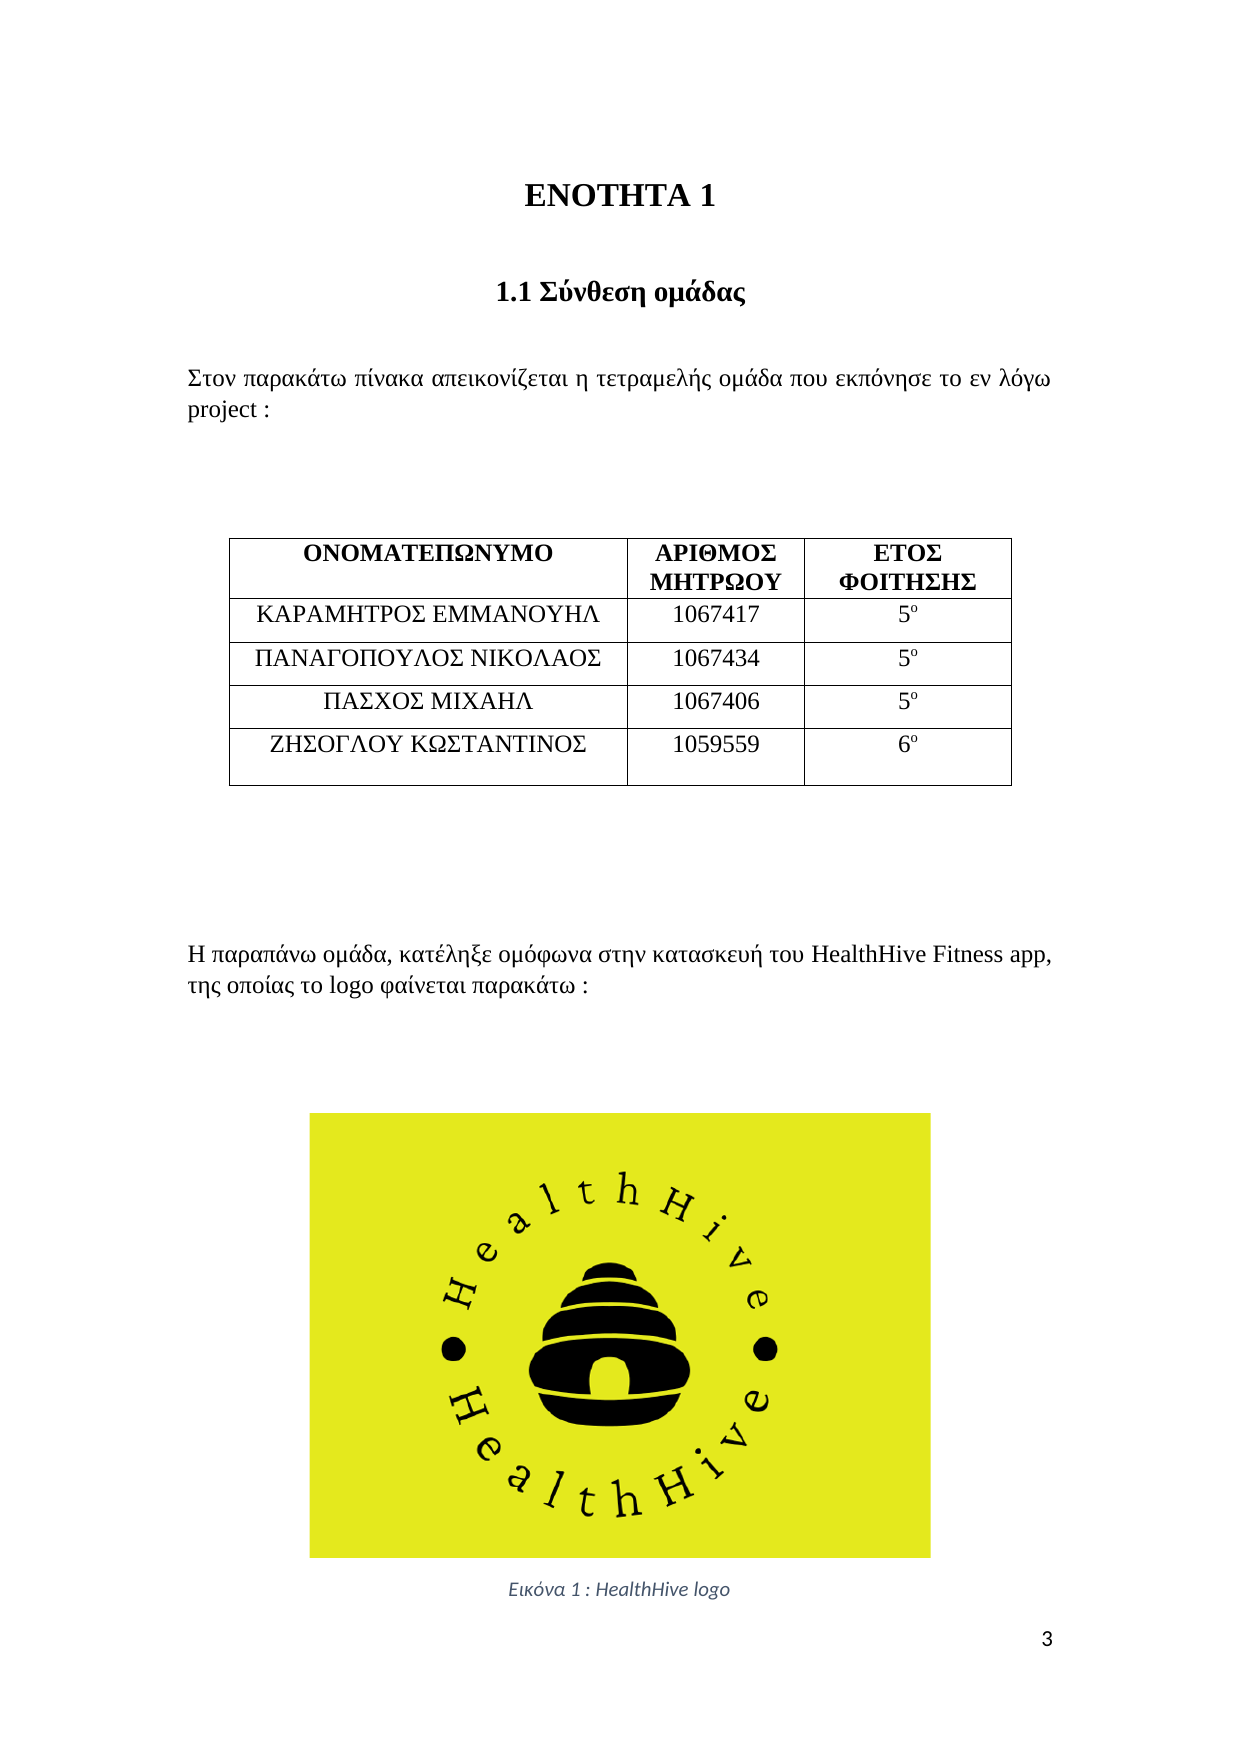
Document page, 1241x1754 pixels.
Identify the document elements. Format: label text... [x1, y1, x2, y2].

table_cell 5ο [805, 643, 1011, 685]
table_header ΑΡΙΘΜΟΣ ΜΗΤΡΩΟΥ [628, 539, 804, 598]
table_header ΟΝΟΜΑΤΕΠΩΝΥΜΟ [230, 539, 627, 598]
table_cell 5ο [805, 599, 1011, 642]
table_cell 1067406 [628, 686, 804, 728]
table_cell 6ο [805, 729, 1011, 785]
text Στον παρακάτω πίνακα απεικονίζεται η τετραμελής ομάδα που εκπόνησε το εν λόγω project : [187, 363, 1053, 423]
table_cell 1059559 [628, 729, 804, 785]
table_cell ΠΑΝΑΓΟΠΟΥΛΟΣ ΝΙΚΟΛΑΟΣ [230, 643, 627, 685]
text Εικόνα 1 : HealthHive logo [187, 1576, 1053, 1602]
table_cell 1067434 [628, 643, 804, 685]
subtitle 1.1 Σύνθεση ομάδας [187, 274, 1053, 308]
table_cell ΚΑΡΑΜΗΤΡΟΣ ΕΜΜΑΝΟΥΗΛ [230, 599, 627, 642]
table_header ΕΤΟΣ ΦΟΙΤΗΣΗΣ [805, 539, 1011, 598]
text Η παραπάνω ομάδα, κατέληξε ομόφωνα στην κατασκευή του HealthHive Fitness app, της οποίας το logo φαίνεται παρακάτω : [187, 939, 1053, 999]
table_cell 1067417 [628, 599, 804, 642]
table_cell ΖΗΣΟΓΛΟΥ ΚΩΣΤΑΝΤΙΝΟΣ [230, 729, 627, 785]
subtitle ΕΝΟΤΗΤΑ 1 [187, 175, 1053, 213]
table_cell ΠΑΣΧΟΣ ΜΙΧΑΗΛ [230, 686, 627, 728]
table_cell 5ο [805, 686, 1011, 728]
picture [309, 1113, 931, 1558]
